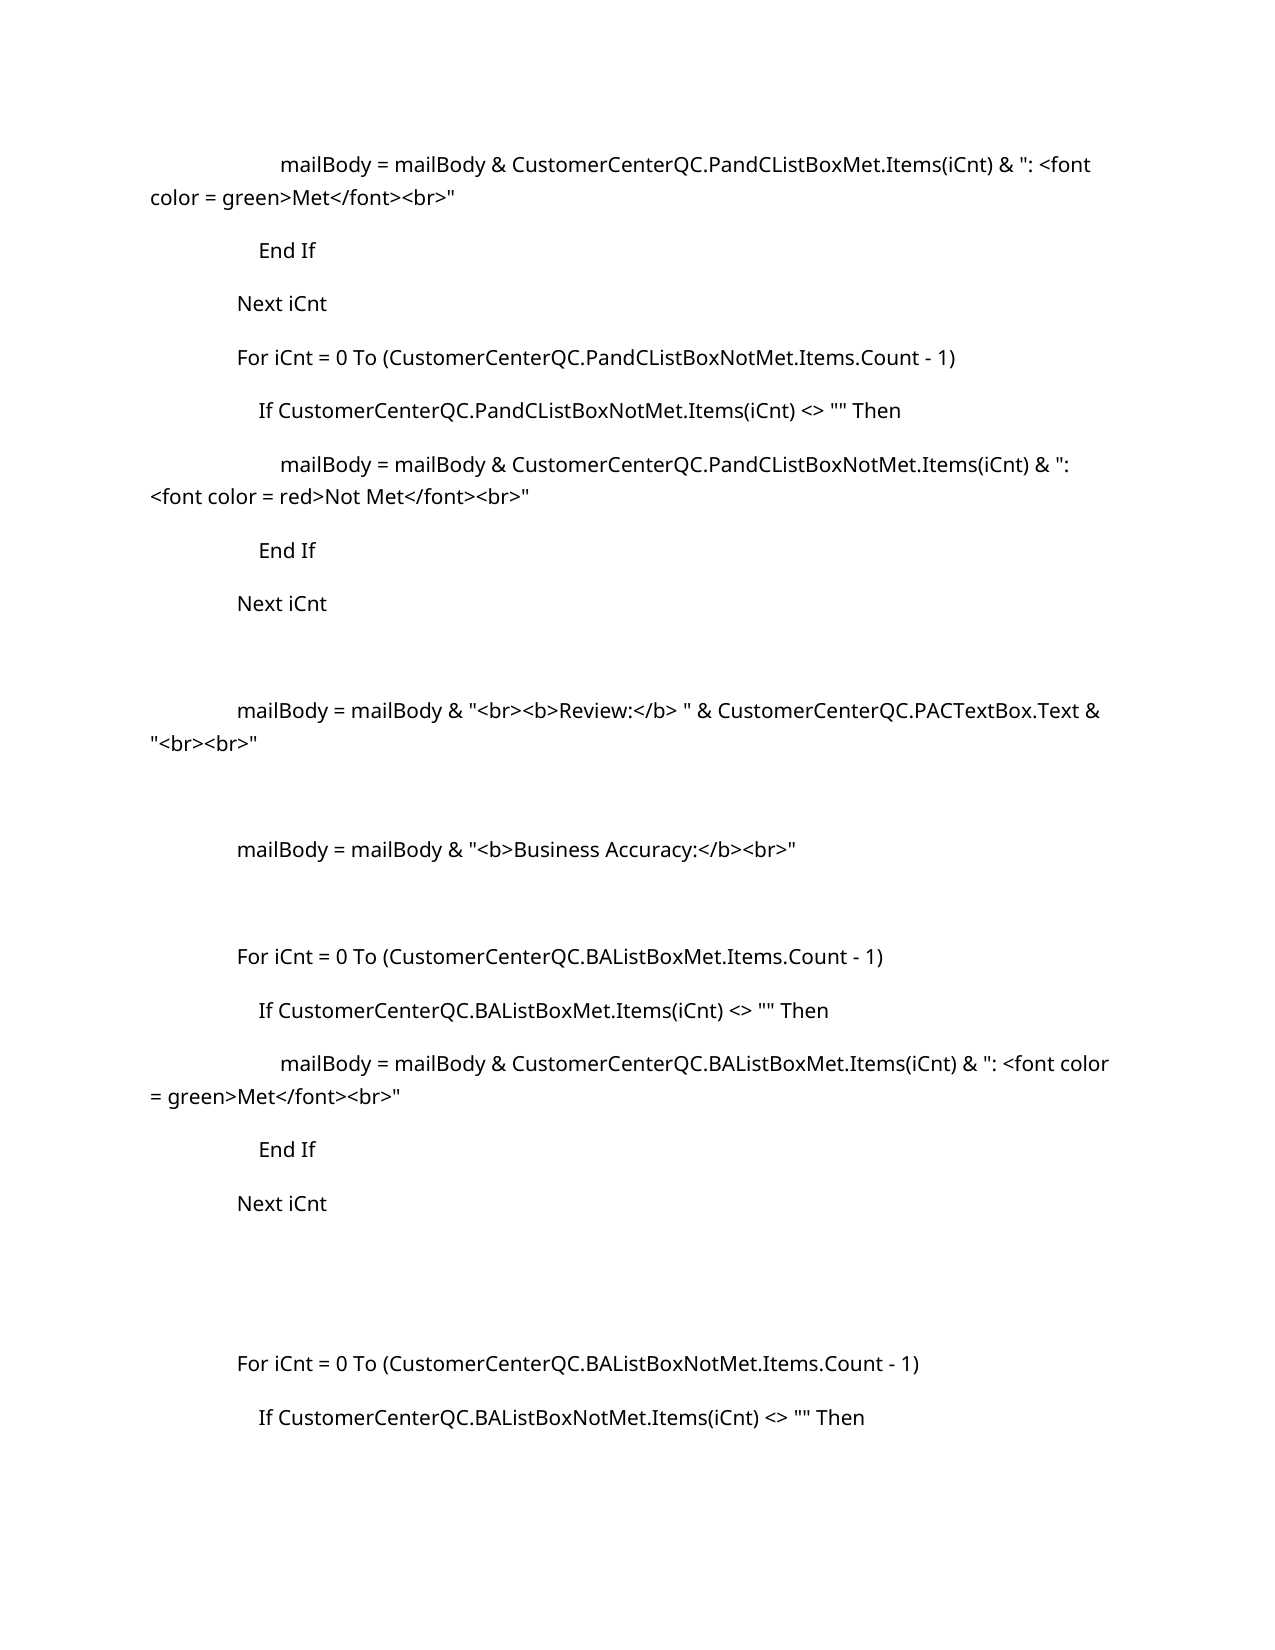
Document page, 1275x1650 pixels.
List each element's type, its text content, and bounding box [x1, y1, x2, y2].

text mailBody = mailBody & CustomerCenterQC.PandCListBoxMet.Items(iCnt) & ": <font color = green>Met</font><br>" [150, 150, 1125, 211]
text End If [150, 536, 1125, 564]
text Next iCnt [150, 1189, 1125, 1217]
text mailBody = mailBody & "<b>Business Accuracy:</b><br>" [150, 836, 1125, 864]
text End If [150, 236, 1125, 264]
text For iCnt = 0 To (CustomerCenterQC.BAListBoxMet.Items.Count - 1) [150, 942, 1125, 971]
text End If [150, 1135, 1125, 1164]
text If CustomerCenterQC.PandCListBoxNotMet.Items(iCnt) <> "" Then [150, 396, 1125, 425]
text Next iCnt [150, 289, 1125, 318]
text If CustomerCenterQC.BAListBoxNotMet.Items(iCnt) <> "" Then [150, 1403, 1125, 1431]
text mailBody = mailBody & CustomerCenterQC.PandCListBoxNotMet.Items(iCnt) & ": <font color = red>Not Met</font><br>" [150, 450, 1125, 511]
text mailBody = mailBody & "<br><b>Review:</b> " & CustomerCenterQC.PACTextBox.Text & "<br><br>" [150, 696, 1125, 757]
text Next iCnt [150, 589, 1125, 618]
text For iCnt = 0 To (CustomerCenterQC.PandCListBoxNotMet.Items.Count - 1) [150, 343, 1125, 371]
text mailBody = mailBody & CustomerCenterQC.BAListBoxMet.Items(iCnt) & ": <font color = green>Met</font><br>" [150, 1049, 1125, 1110]
text If CustomerCenterQC.BAListBoxMet.Items(iCnt) <> "" Then [150, 996, 1125, 1024]
text For iCnt = 0 To (CustomerCenterQC.BAListBoxNotMet.Items.Count - 1) [150, 1349, 1125, 1378]
